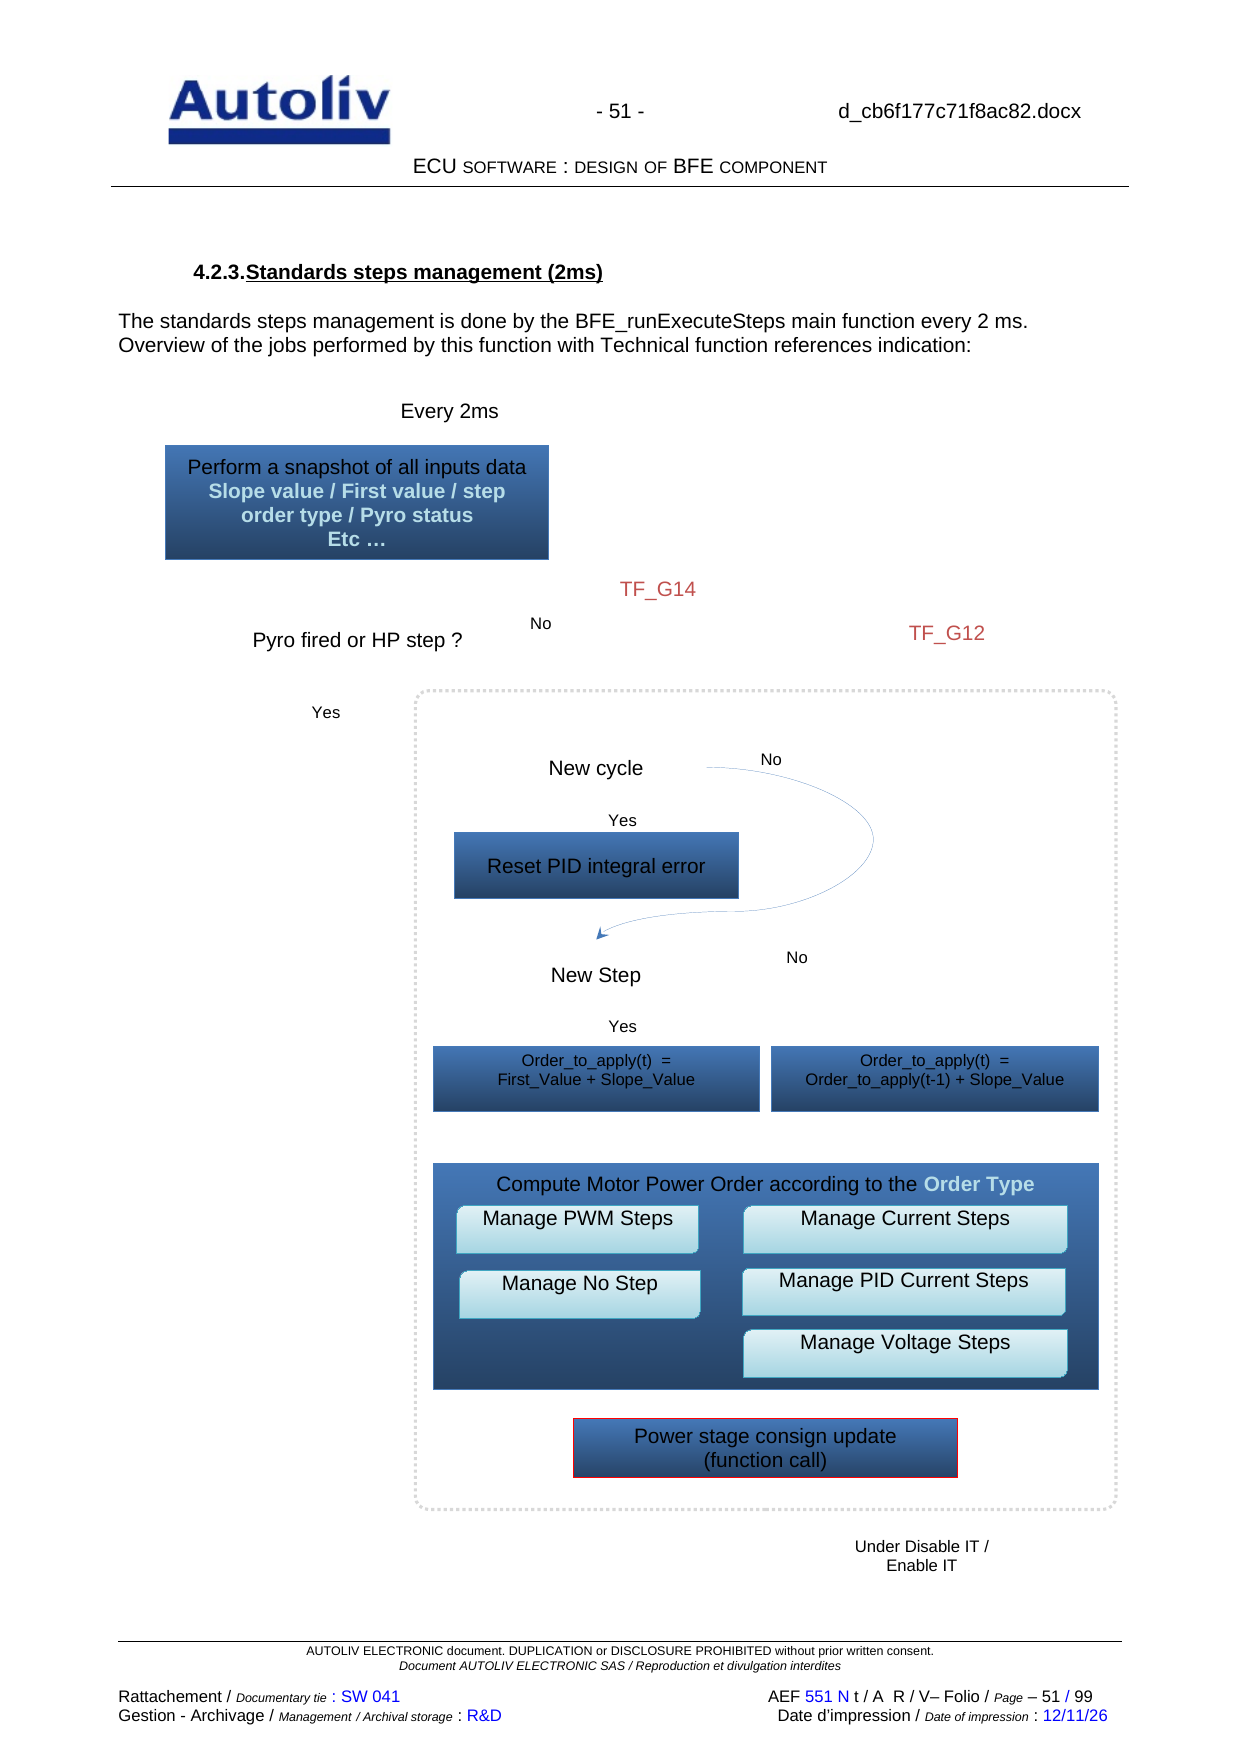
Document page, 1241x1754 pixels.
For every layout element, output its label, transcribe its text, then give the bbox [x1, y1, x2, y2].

text The standards steps management is done by the BFE_runExecuteSteps main function every 2 ms. [118, 308, 1122, 332]
text Overview of the jobs performed by this function with Technical function references indication: [118, 332, 1122, 356]
subtitle Standards steps management (2ms) [193, 259, 1122, 283]
picture [168, 75, 393, 147]
